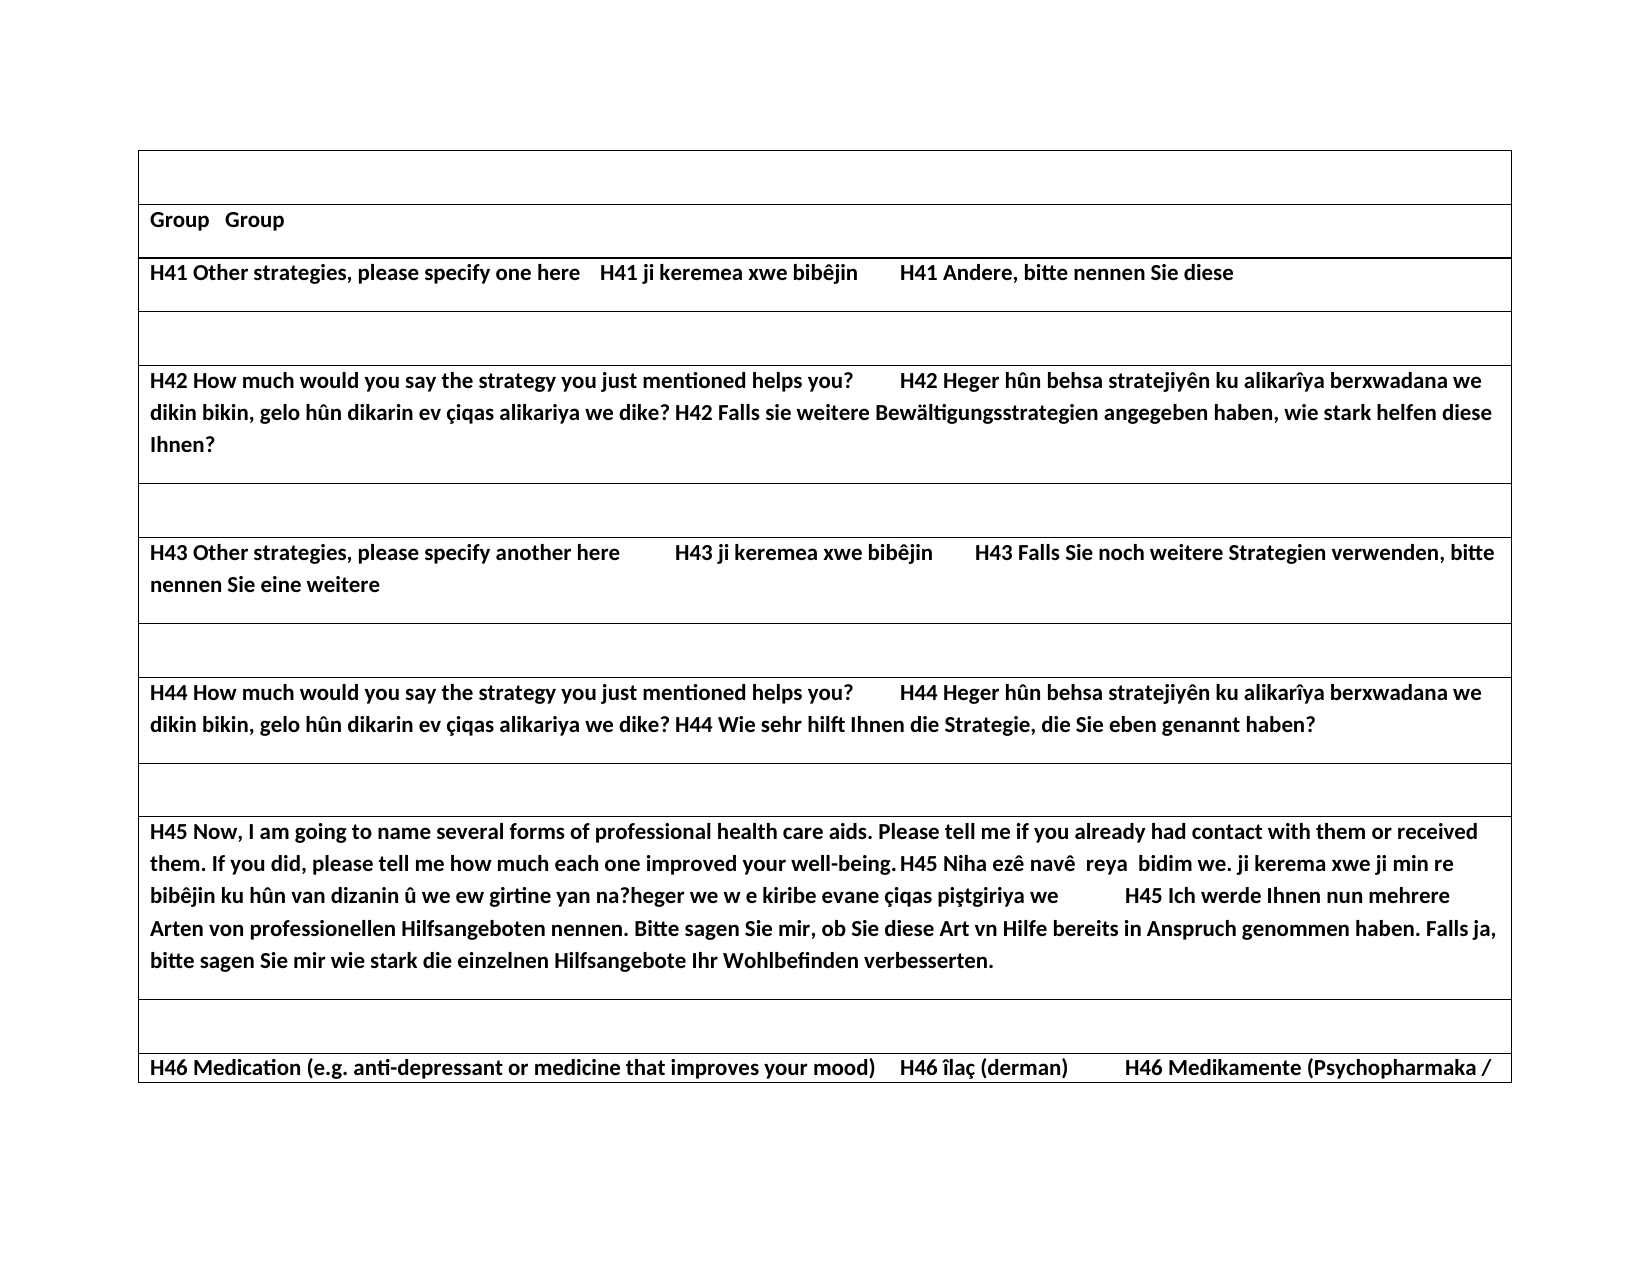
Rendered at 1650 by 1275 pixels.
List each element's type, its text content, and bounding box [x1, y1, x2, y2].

table_cell [139, 484, 1511, 537]
table_cell H45 Now, I am going to name several forms of professional health care aids. Please tell me if you already had contact with them or received them. If you did, please tell me how much each one improved your well-being. H45 Niha ezê navê reya bidim we. ji kerema xwe ji min re bibêjin ku hûn van dizanin û we ew girtine yan na?heger we w e kiribe evane çiqas piştgiriya we H45 Ich werde Ihnen nun mehrere Arten von professionellen Hilfsangeboten nennen. Bitte sagen Sie mir, ob Sie diese Art vn Hilfe bereits in Anspruch genommen haben. Falls ja, bitte sagen Sie mir wie stark die einzelnen Hilfsangebote Ihr Wohlbefinden verbesserten. [139, 817, 1511, 999]
table_cell H42 How much would you say the strategy you just mentioned helps you? H42 Heger hûn behsa stratejiyên ku alikarîya berxwadana we dikin bikin, gelo hûn dikarin ev çiqas alikariya we dike? H42 Falls sie weitere Bewältigungsstrategien angegeben haben, wie stark helfen diese Ihnen? [139, 366, 1511, 483]
table_cell Group Group [139, 205, 1511, 257]
table_cell H41 Other strategies, please specify one here H41 ji keremea xwe bibêjin H41 Andere, bitte nennen Sie diese [139, 259, 1511, 311]
table_cell [139, 764, 1511, 816]
table_cell [139, 151, 1511, 204]
table_cell H43 Other strategies, please specify another here H43 ji keremea xwe bibêjin H43 Falls Sie noch weitere Strategien verwenden, bitte nennen Sie eine weitere [139, 538, 1511, 623]
table_cell [139, 1000, 1511, 1052]
table_cell [139, 624, 1511, 677]
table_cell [139, 1054, 1511, 1082]
table_cell H44 How much would you say the strategy you just mentioned helps you? H44 Heger hûn behsa stratejiyên ku alikarîya berxwadana we dikin bikin, gelo hûn dikarin ev çiqas alikariya we dike? H44 Wie sehr hilft Ihnen die Strategie, die Sie eben genannt haben? [139, 678, 1511, 762]
table_cell [139, 312, 1511, 365]
